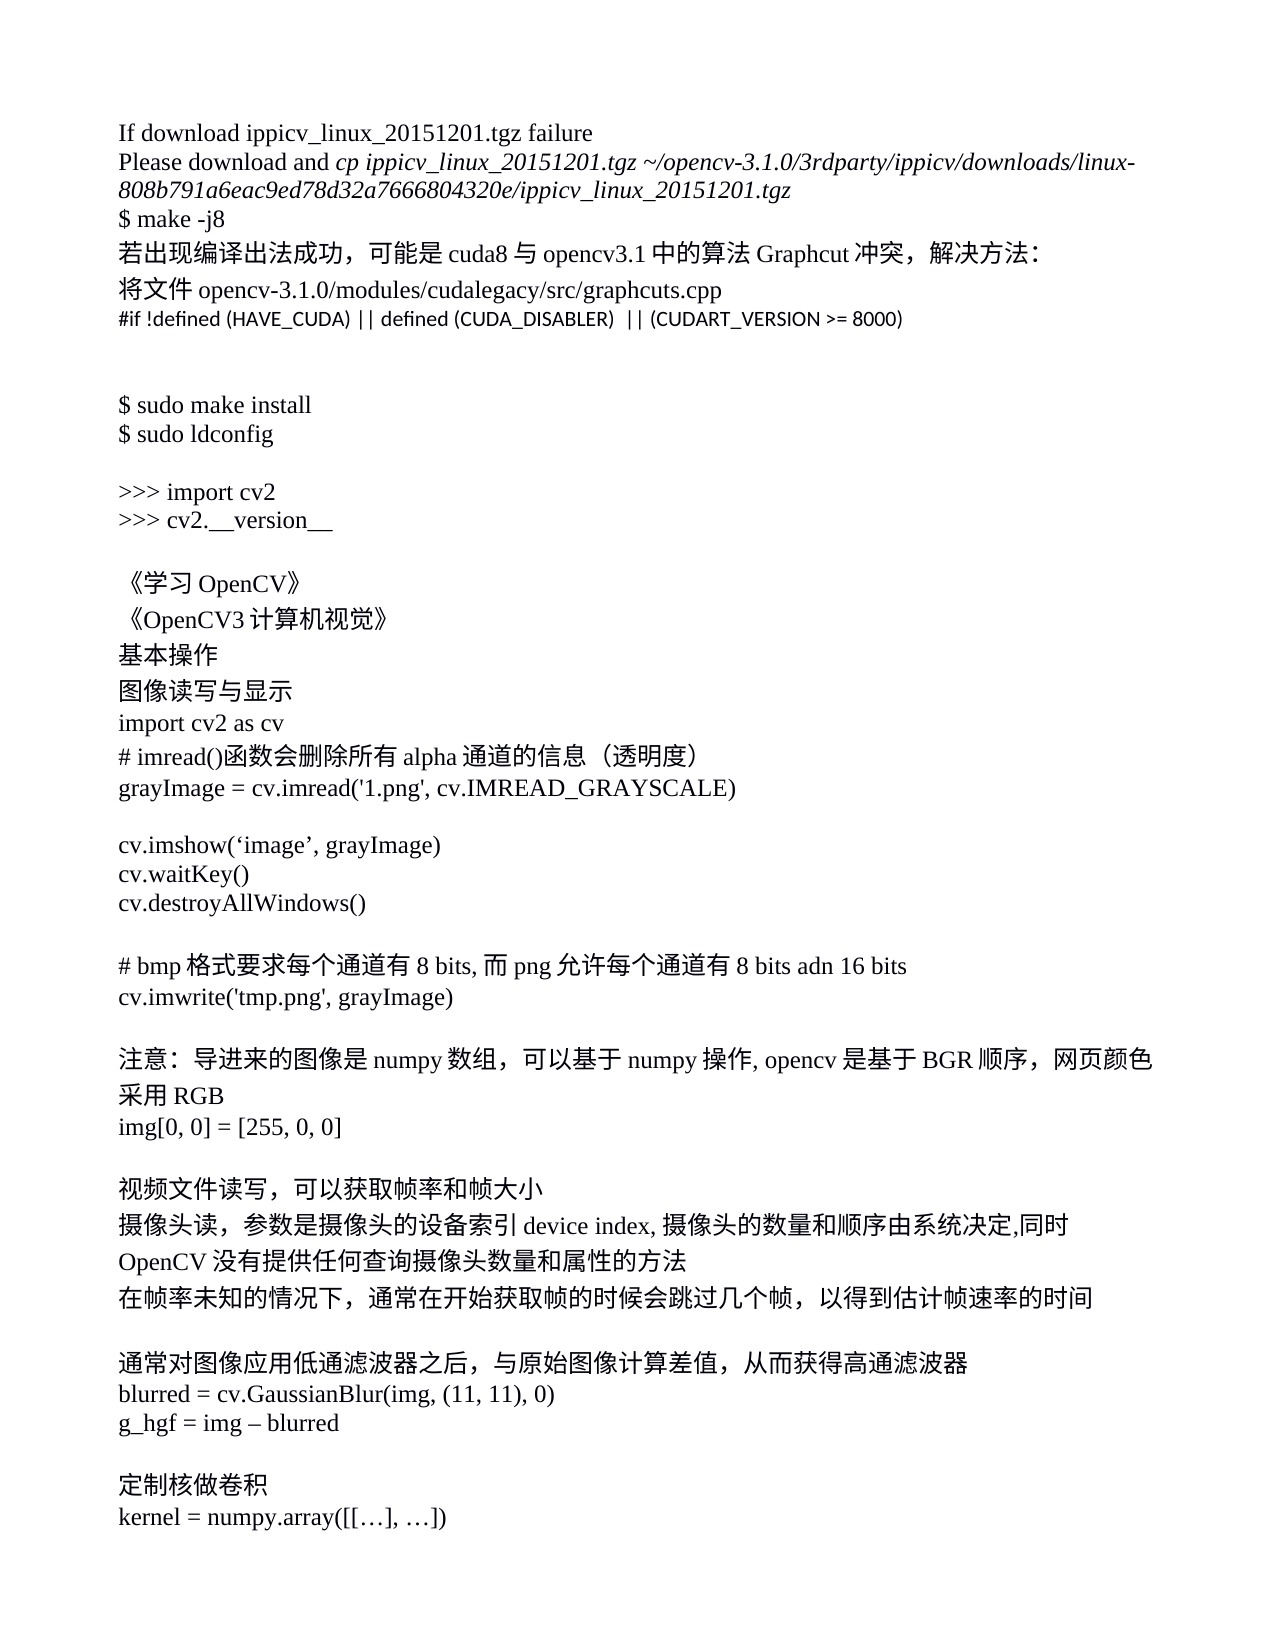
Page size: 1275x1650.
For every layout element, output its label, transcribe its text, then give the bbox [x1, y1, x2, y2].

text 视频文件读写，可以获取帧率和帧大小 [118, 1169, 1157, 1206]
text #if !defined (HAVE_CUDA) || defined (CUDA_DISABLER) || (CUDART_VERSION >= 8000) [118, 306, 1157, 332]
text import cv2 as cv [118, 708, 1157, 737]
text img[0, 0] = [255, 0, 0] [118, 1112, 1157, 1141]
text # imread()函数会删除所有alpha通道的信息（透明度） [118, 737, 1157, 773]
text 若出现编译出法成功，可能是cuda8与opencv3.1中的算法Graphcut冲突，解决方法： [118, 233, 1157, 269]
text If download ippicv_linux_20151201.tgz failure [118, 118, 1157, 147]
text cv.imwrite('tmp.png', grayImage) [118, 982, 1157, 1011]
text cv.imshow(‘image’, grayImage) [118, 831, 1157, 859]
text 摄像头读，参数是摄像头的设备索引device index, 摄像头的数量和顺序由系统决定,同时OpenCV没有提供任何查询摄像头数量和属性的方法 [118, 1206, 1157, 1278]
text 在帧率未知的情况下，通常在开始获取帧的时候会跳过几个帧，以得到估计帧速率的时间 [118, 1278, 1157, 1314]
text kernel = numpy.array([[…], …]) [118, 1502, 1157, 1531]
text g_hgf = img – blurred [118, 1408, 1157, 1437]
text 定制核做卷积 [118, 1466, 1157, 1502]
text $ make -j8 [118, 204, 1157, 233]
text $ sudo make install [118, 391, 1157, 419]
text 图像读写与显示 [118, 672, 1157, 708]
text cv.waitKey() [118, 859, 1157, 888]
text 《OpenCV3计算机视觉》 [118, 599, 1157, 636]
text grayImage = cv.imread('1.png', cv.IMREAD_GRAYSCALE) [118, 773, 1157, 802]
text >>> import cv2 [118, 477, 1157, 506]
text $ sudo ldconfig [118, 419, 1157, 448]
text # bmp格式要求每个通道有8 bits, 而png允许每个通道有8 bits adn 16 bits [118, 946, 1157, 982]
text blurred = cv.GaussianBlur(img, (11, 11), 0) [118, 1379, 1157, 1408]
text 通常对图像应用低通滤波器之后，与原始图像计算差值，从而获得高通滤波器 [118, 1343, 1157, 1379]
text cv.destroyAllWindows() [118, 888, 1157, 917]
text 将文件opencv-3.1.0/modules/cudalegacy/src/graphcuts.cpp [118, 269, 1157, 306]
text >>> cv2.__version__ [118, 506, 1157, 534]
text 注意：导进来的图像是numpy数组，可以基于numpy操作, opencv是基于BGR顺序，网页颜色采用RGB [118, 1039, 1157, 1112]
text 《学习OpenCV》 [118, 563, 1157, 599]
text 基本操作 [118, 636, 1157, 672]
